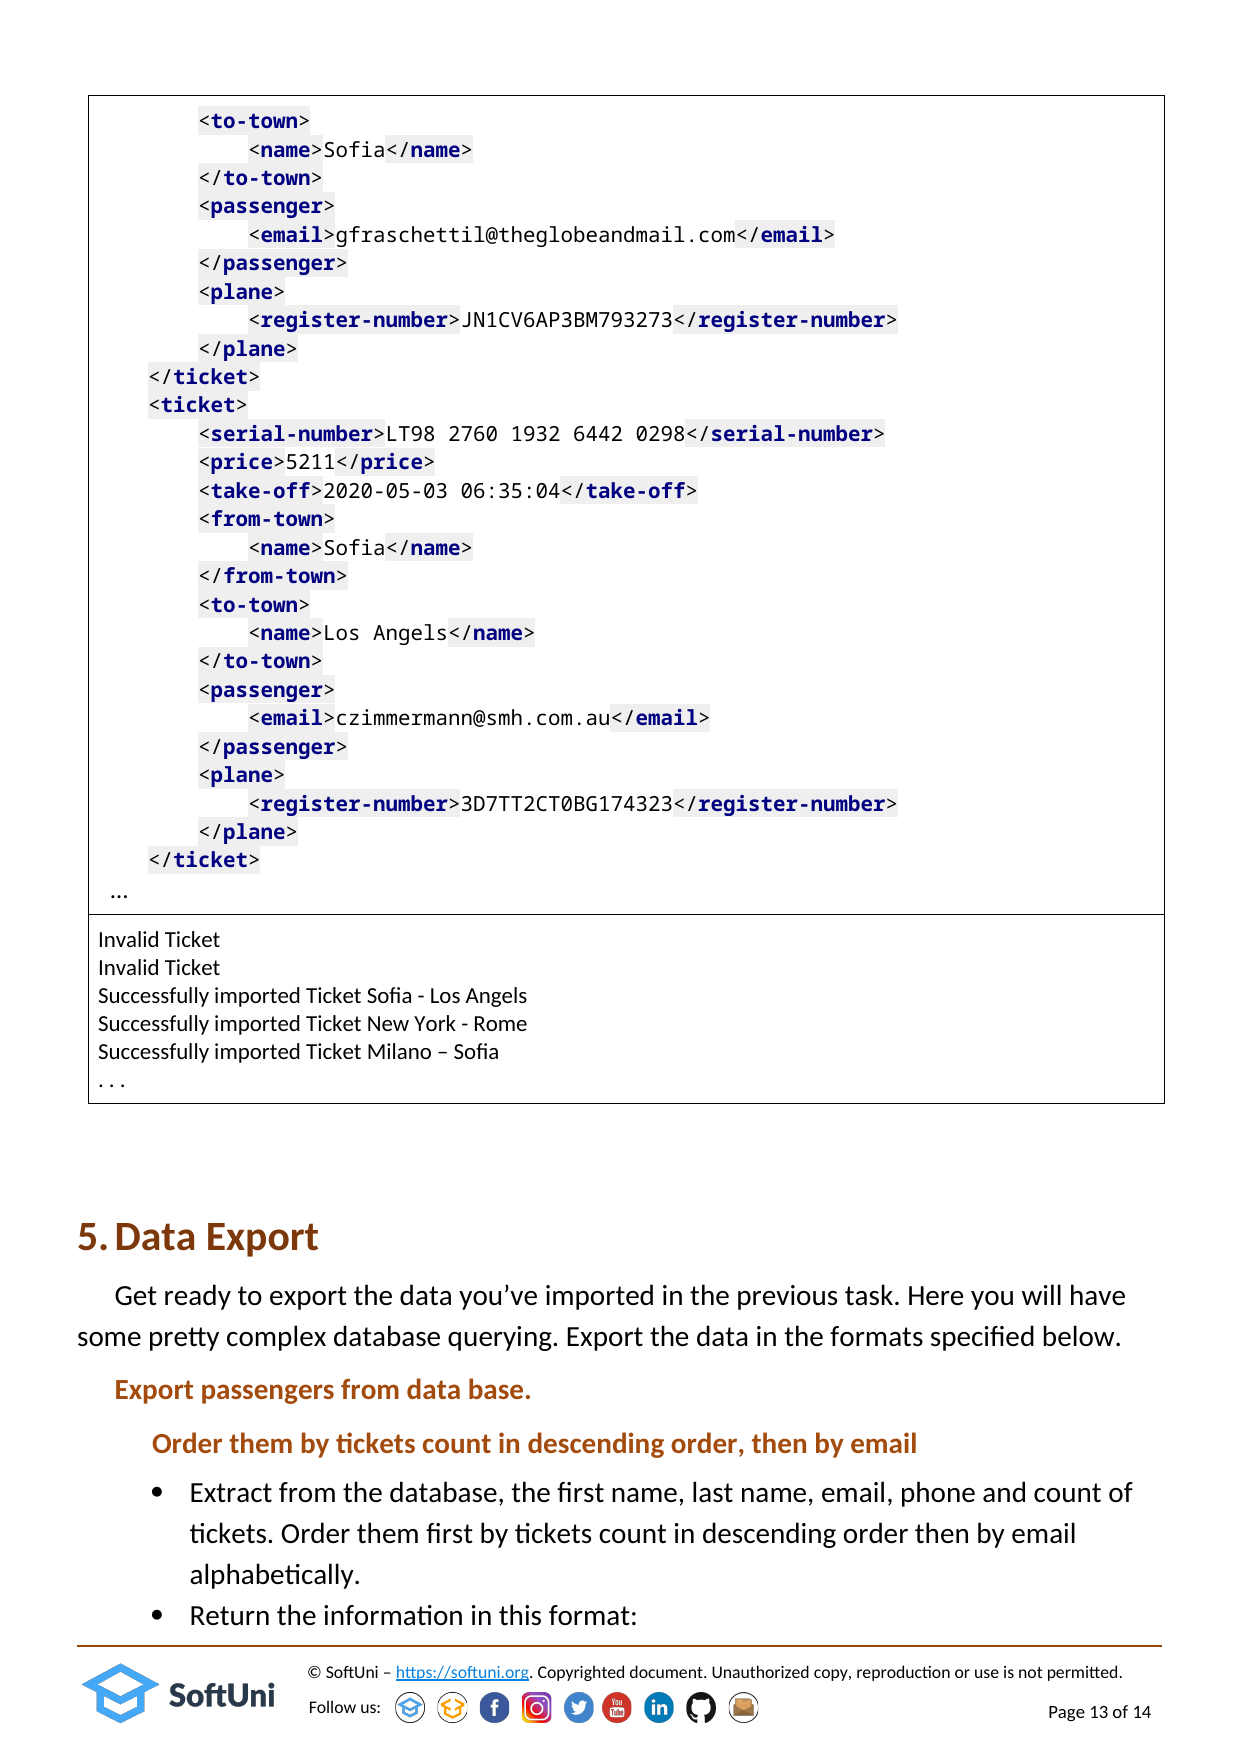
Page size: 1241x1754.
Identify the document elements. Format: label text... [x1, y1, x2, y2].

picture [644, 1692, 653, 1701]
picture [75, 1658, 281, 1729]
picture [602, 1692, 632, 1723]
picture [437, 1692, 468, 1723]
subtitle Order them by tickets count in descending order, then by email [77, 1425, 1163, 1460]
subtitle Export passengers from data base. [77, 1371, 1163, 1407]
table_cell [89, 96, 1164, 914]
picture [564, 1692, 594, 1723]
list Return the information in this format: [152, 1597, 1163, 1632]
picture [644, 1714, 653, 1723]
text Get ready to export the data you’ve imported in the previous task. Here you will have some pretty complex database querying. Export the data in the formats specified below. [77, 1277, 1163, 1353]
table_cell Invalid Ticket Invalid Ticket Successfully imported Ticket Sofia - Los Angels Successfully imported Ticket New York - Rome Successfully imported Ticket Milano – Sofia . . . [89, 915, 1164, 1103]
picture [479, 1692, 510, 1723]
list Extract from the database, the first name, last name, email, phone and count of tickets. Order them first by tickets count in descending order then by email alphabetically. [152, 1474, 1163, 1592]
picture [686, 1692, 716, 1723]
picture [658, 1705, 667, 1714]
picture [665, 1692, 674, 1701]
picture [665, 1714, 674, 1723]
picture [395, 1692, 425, 1723]
subtitle Data Export [77, 1210, 1163, 1261]
picture [728, 1692, 759, 1723]
picture [522, 1692, 552, 1723]
